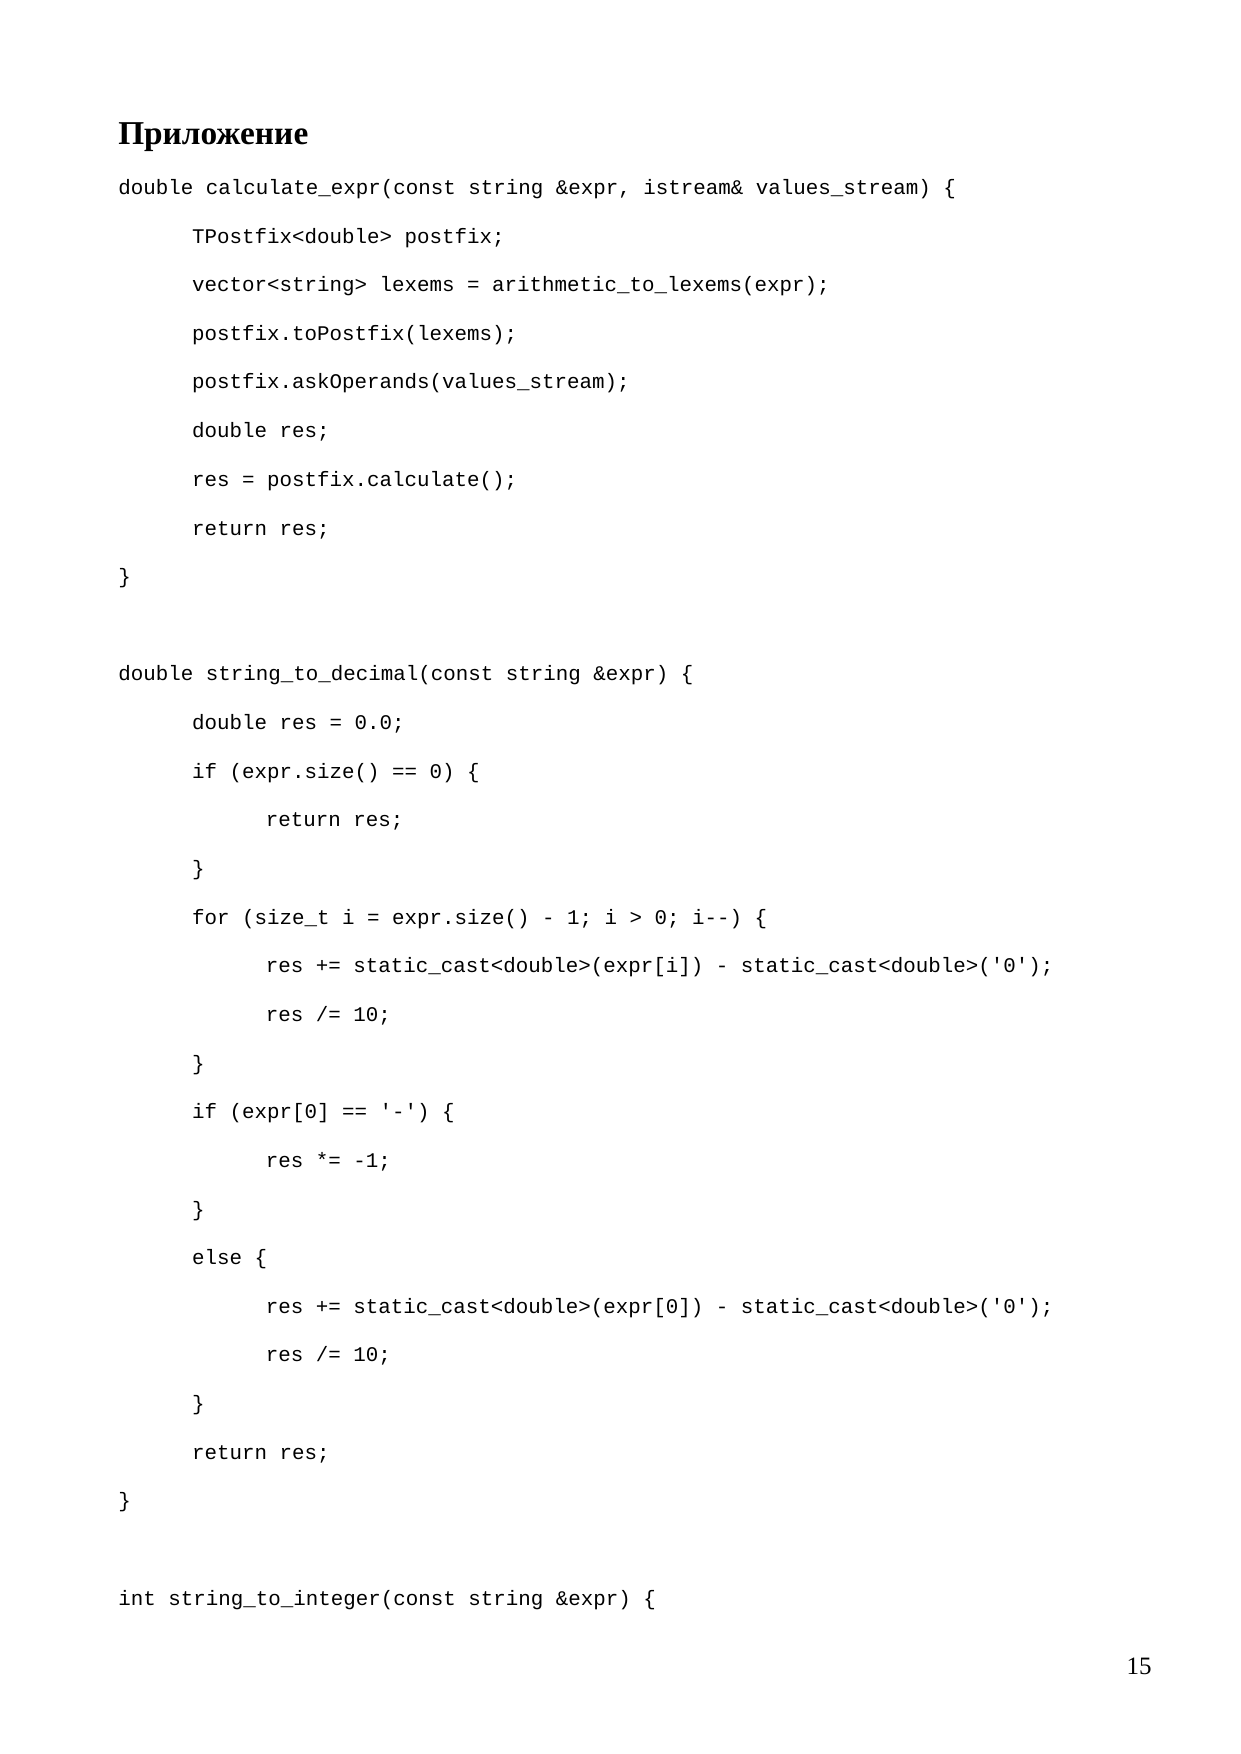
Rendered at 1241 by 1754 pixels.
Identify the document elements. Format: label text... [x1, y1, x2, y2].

text } [118, 566, 1152, 590]
text if (expr[0] == '-') { [118, 1101, 1152, 1125]
text } [118, 1053, 1152, 1076]
text postfix.askOperands(values_stream); [118, 372, 1152, 395]
text vector<string> lexems = arithmetic_to_lexems(expr); [118, 274, 1152, 298]
text double res = 0.0; [118, 712, 1152, 736]
text TPostfix<double> postfix; [118, 226, 1152, 249]
text res += static_cast<double>(expr[0]) - static_cast<double>('0'); [118, 1296, 1152, 1319]
text } [118, 1393, 1152, 1417]
text postfix.toPostfix(lexems); [118, 323, 1152, 347]
text else { [118, 1247, 1152, 1271]
text } [118, 858, 1152, 882]
text } [118, 1198, 1152, 1222]
text double string_to_decimal(const string &expr) { [118, 663, 1152, 687]
text double res; [118, 420, 1152, 444]
text return res; [118, 1442, 1152, 1465]
text double calculate_expr(const string &expr, istream& values_stream) { [118, 177, 1152, 201]
text res *= -1; [118, 1150, 1152, 1173]
text res = postfix.calculate(); [118, 469, 1152, 492]
text res += static_cast<double>(expr[i]) - static_cast<double>('0'); [118, 955, 1152, 979]
text for (size_t i = expr.size() - 1; i > 0; i--) { [118, 907, 1152, 930]
text return res; [118, 809, 1152, 833]
subtitle Приложение [118, 114, 1152, 152]
text res /= 10; [118, 1004, 1152, 1028]
text } [118, 1490, 1152, 1514]
text res /= 10; [118, 1344, 1152, 1368]
text int string_to_integer(const string &expr) { [118, 1588, 1152, 1611]
text return res; [118, 517, 1152, 541]
text if (expr.size() == 0) { [118, 761, 1152, 784]
